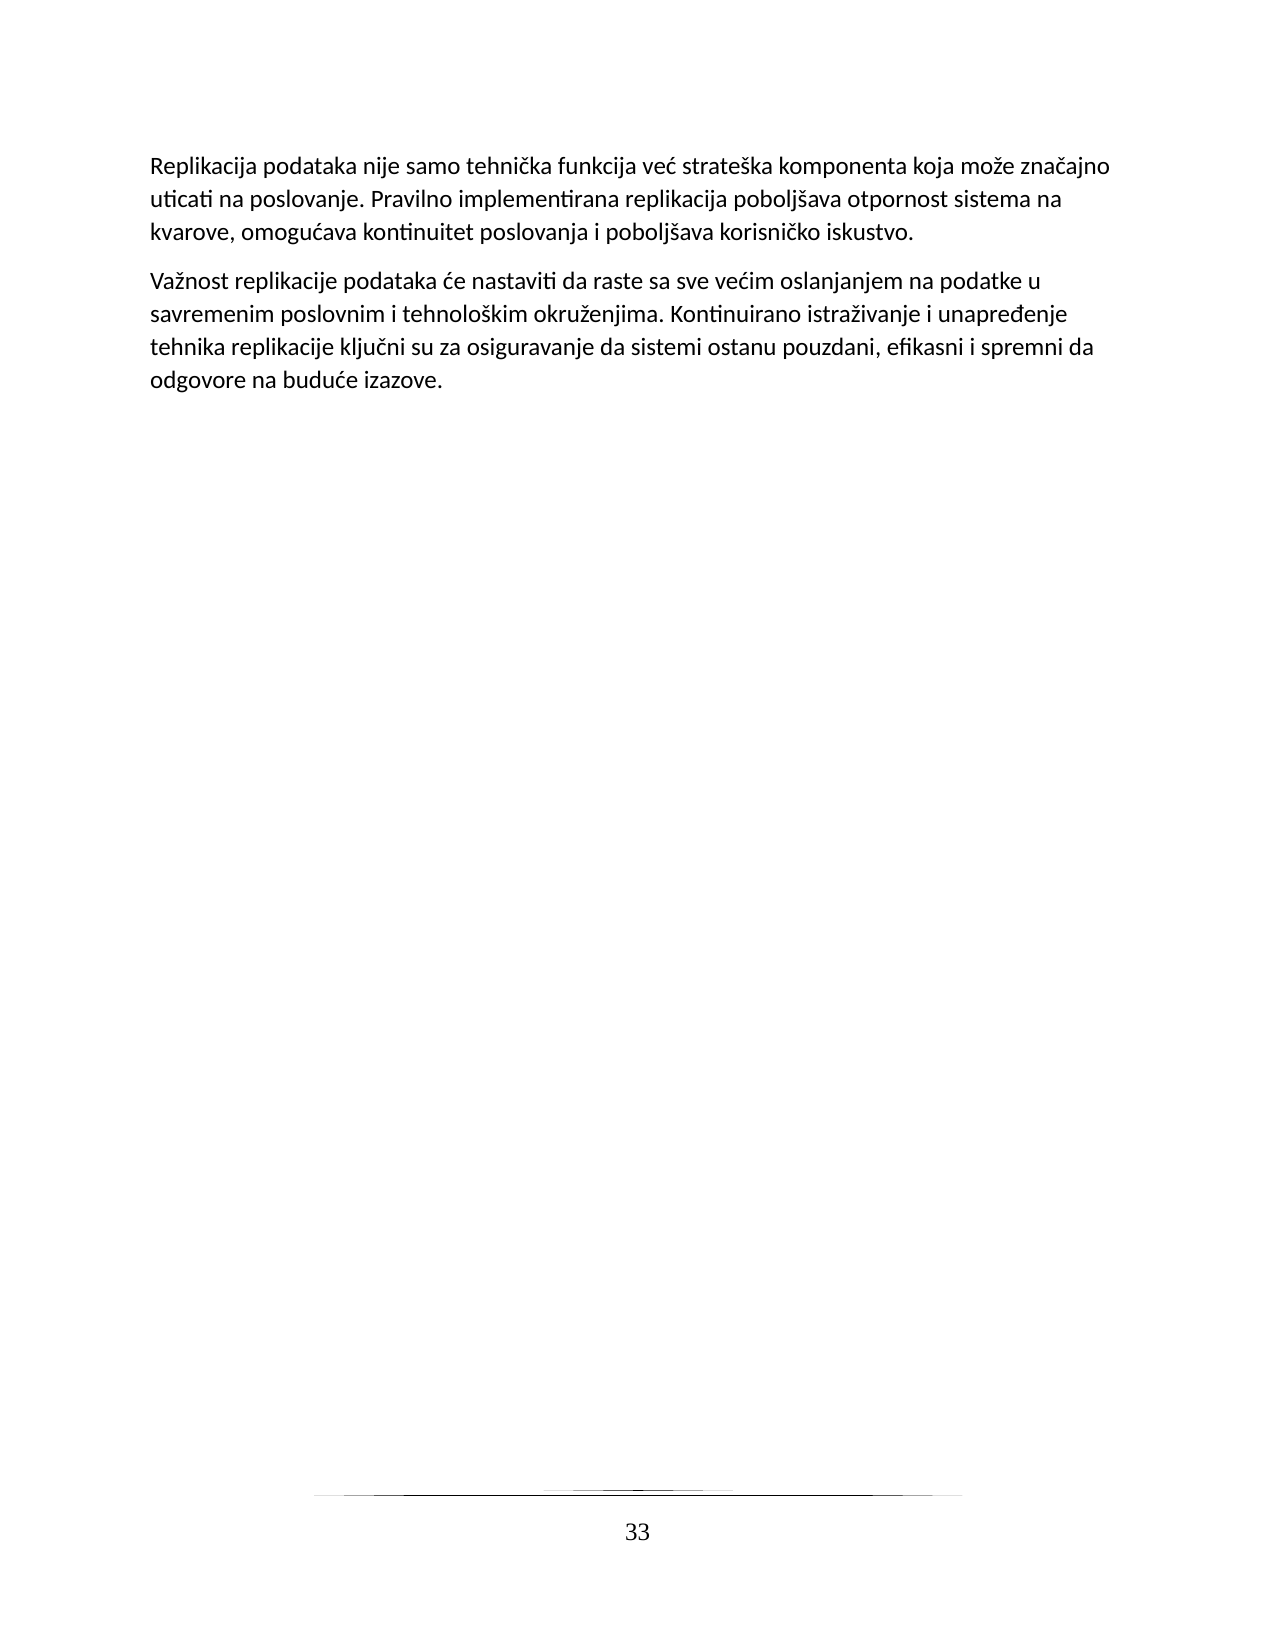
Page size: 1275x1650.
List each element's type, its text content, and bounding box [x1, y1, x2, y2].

text Replikacija podataka nije samo tehnička funkcija već strateška komponenta koja može značajno uticati na poslovanje. Pravilno implementirana replikacija poboljšava otpornost sistema na kvarove, omogućava kontinuitet poslovanja i poboljšava korisničko iskustvo. [150, 150, 1125, 246]
text Važnost replikacije podataka će nastaviti da raste sa sve većim oslanjanjem na podatke u savremenim poslovnim i tehnološkim okruženjima. Kontinuirano istraživanje i unapređenje tehnika replikacije ključni su za osiguravanje da sistemi ostanu pouzdani, efikasni i spremni da odgovore na buduće izazove. [150, 265, 1125, 395]
